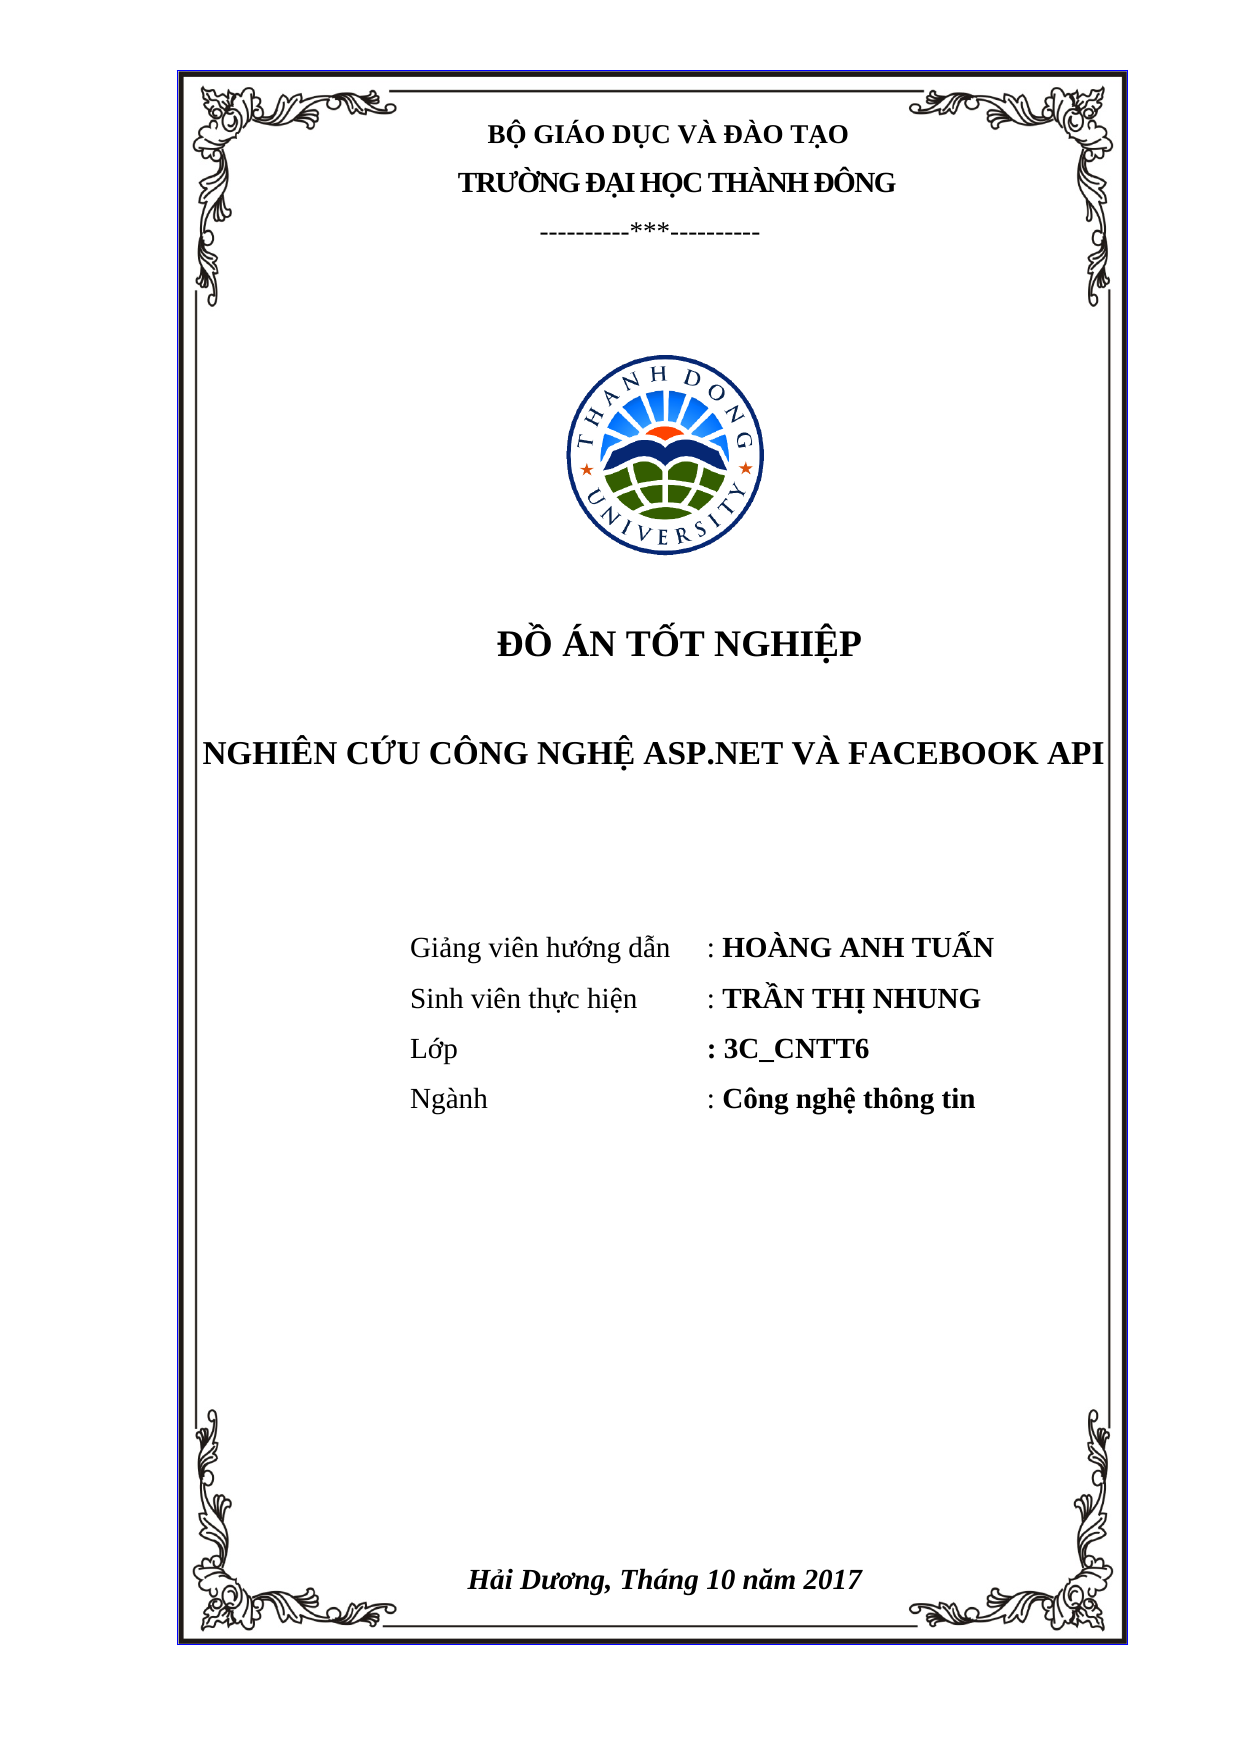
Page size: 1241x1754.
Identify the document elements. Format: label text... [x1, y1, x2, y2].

text TRƯỜNG ĐẠI HỌC THÀNH ĐÔNG [443, 165, 1152, 198]
text BỘ GIÁO DỤC VÀ ĐÀO TẠO [443, 118, 1211, 149]
text ĐỒ ÁN TỐT NGHIỆP [177, 622, 1181, 665]
text Hải Dương, Tháng 10 năm 2017 [177, 1562, 1122, 1596]
picture [178, 71, 1127, 622]
picture [178, 665, 1127, 733]
table_header : HOÀNG ANH TUẤN : TRẦN THỊ NHUNG : 3C_CNTT6 : Công nghệ thông tin [707, 931, 1045, 1198]
table_header Giảng viên hướng dẫn Sinh viên thực hiện Lớp Ngành [399, 931, 707, 1198]
text ----------***---------- [177, 215, 1122, 246]
text NGHIÊN CỨU CÔNG NGHỆ ASP.NET VÀ FACEBOOK API [177, 733, 1181, 771]
picture [178, 771, 1127, 1644]
